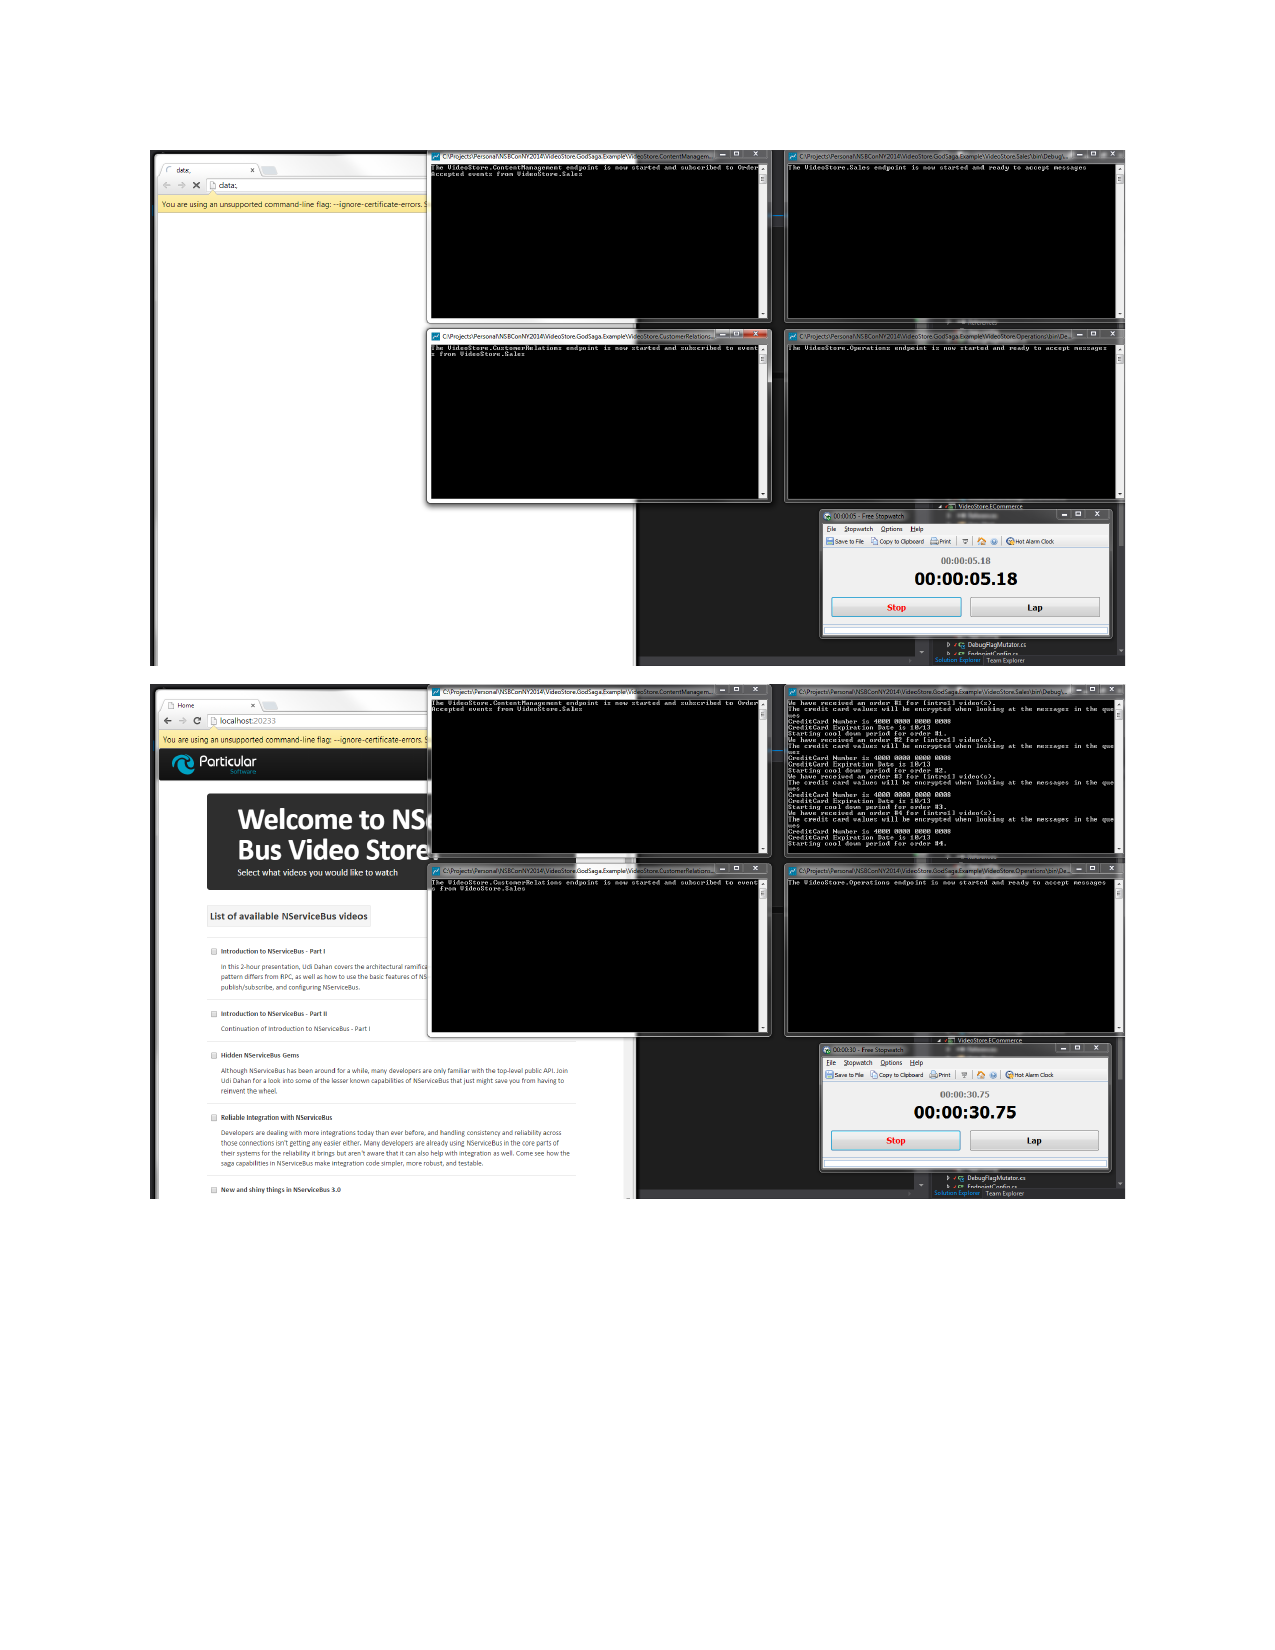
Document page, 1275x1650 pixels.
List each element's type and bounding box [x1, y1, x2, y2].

picture [150, 684, 1125, 1199]
picture [150, 150, 1125, 666]
